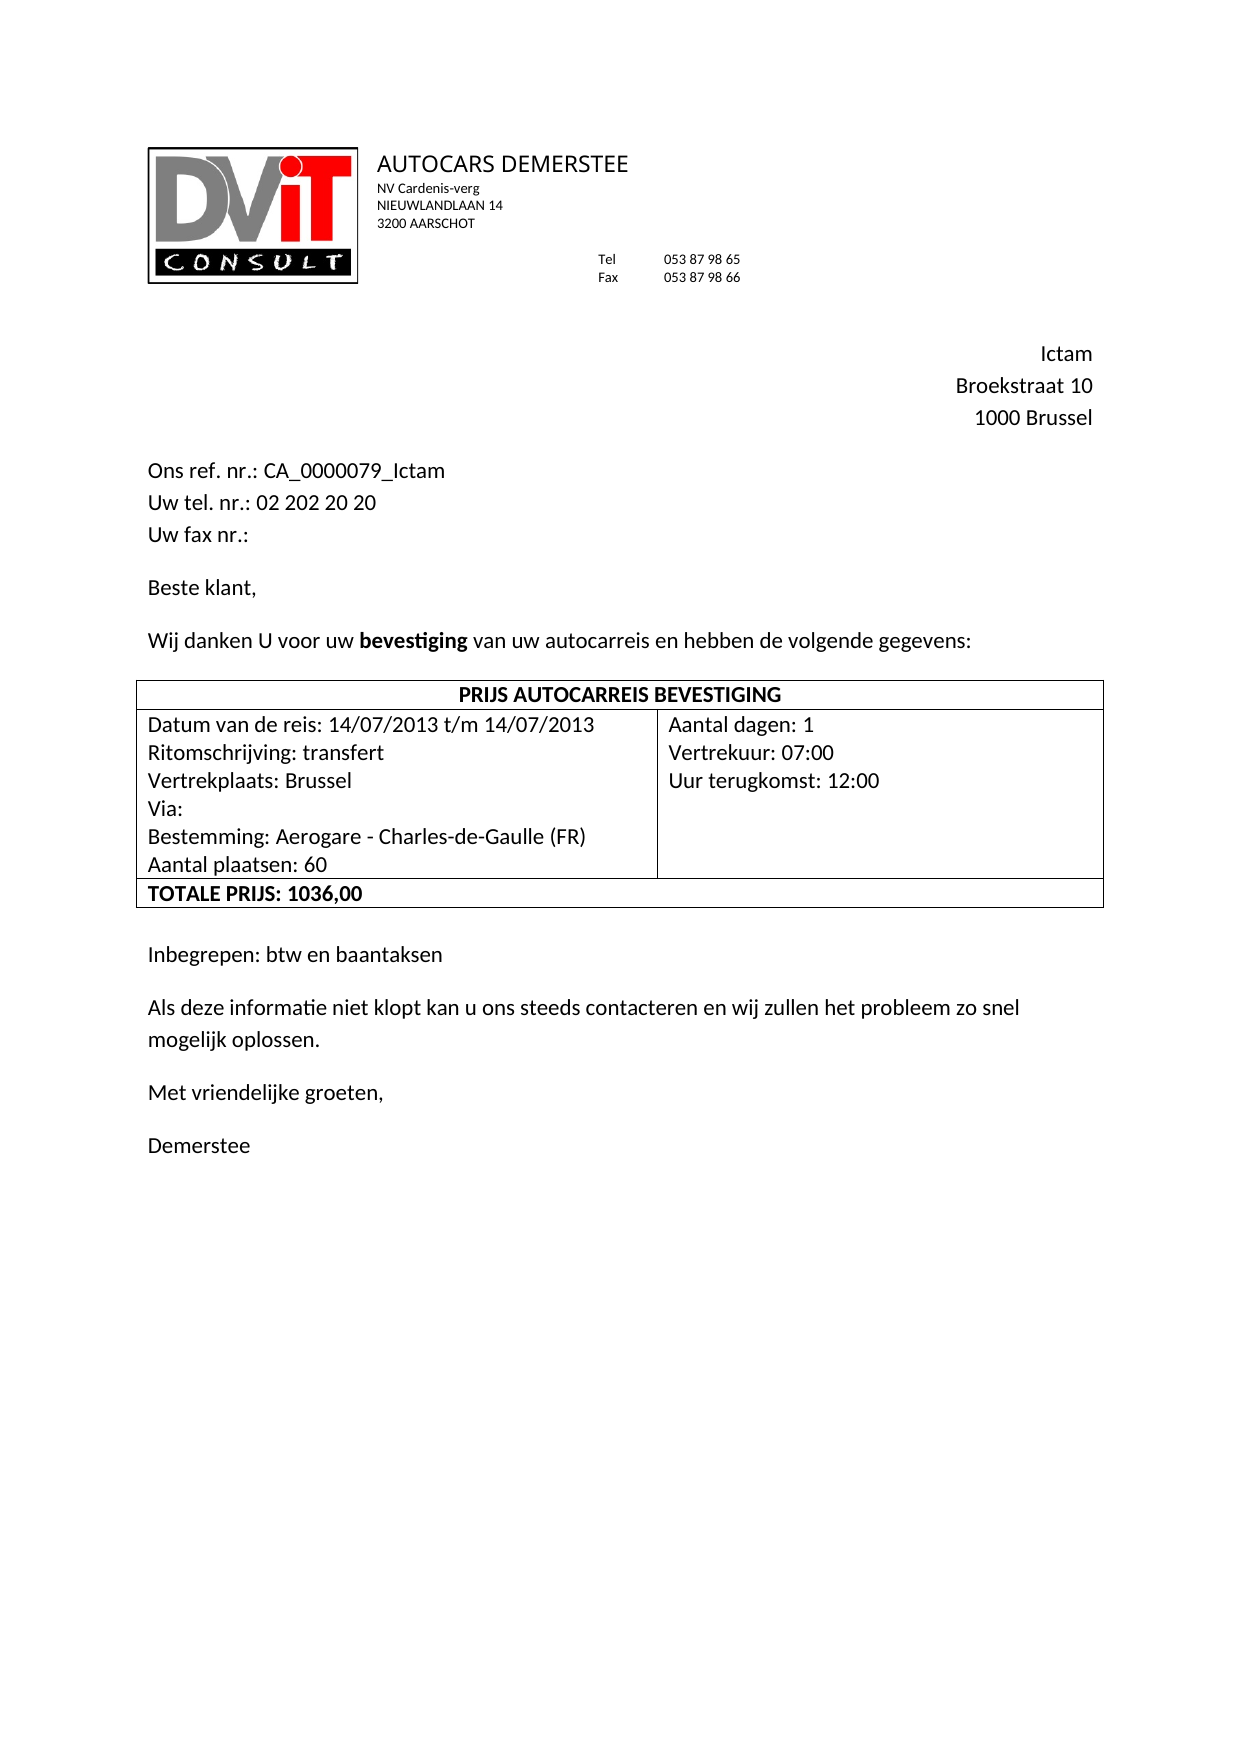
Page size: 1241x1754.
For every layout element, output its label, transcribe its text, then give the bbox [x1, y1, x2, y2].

table_cell TOTALE PRIJS: 1036,00 [137, 879, 1103, 907]
text Tel 053 87 98 65 Fax 053 87 98 66 [369, 250, 1093, 286]
text Beste klant, [148, 573, 1093, 602]
text Ons ref. nr.: CA_0000079_Ictam Uw tel. nr.: 02 202 20 20 Uw fax nr.: [148, 456, 1093, 548]
text AUTOCARS DEMERSTEE NV Cardenis-verg NIEUWLANDLAAN 14 3200 AARSCHOT [359, 148, 1093, 232]
table_cell Datum van de reis: 14/07/2013 t/m 14/07/2013 Ritomschrijving: transfert Vertrekplaats: Brussel Via: Bestemming: Aerogare - Charles-de-Gaulle (FR) Aantal plaatsen: 60 [137, 710, 657, 878]
text Met vriendelijke groeten, [148, 1078, 1093, 1106]
text Demerstee [148, 1131, 1093, 1159]
text Als deze informatie niet klopt kan u ons steeds contacteren en wij zullen het probleem zo snel mogelijk oplossen. [148, 993, 1093, 1053]
picture [147, 147, 359, 284]
table_cell Aantal dagen: 1 Vertrekuur: 07:00 Uur terugkomst: 12:00 [658, 710, 1103, 878]
table_header PRIJS AUTOCARREIS BEVESTIGING [137, 681, 1103, 709]
text Ictam Broekstraat 10 1000 Brussel [148, 339, 1093, 431]
text Inbegrepen: btw en baantaksen [148, 908, 1093, 968]
text Wij danken U voor uw bevestiging van uw autocarreis en hebben de volgende gegevens: [148, 627, 1093, 654]
